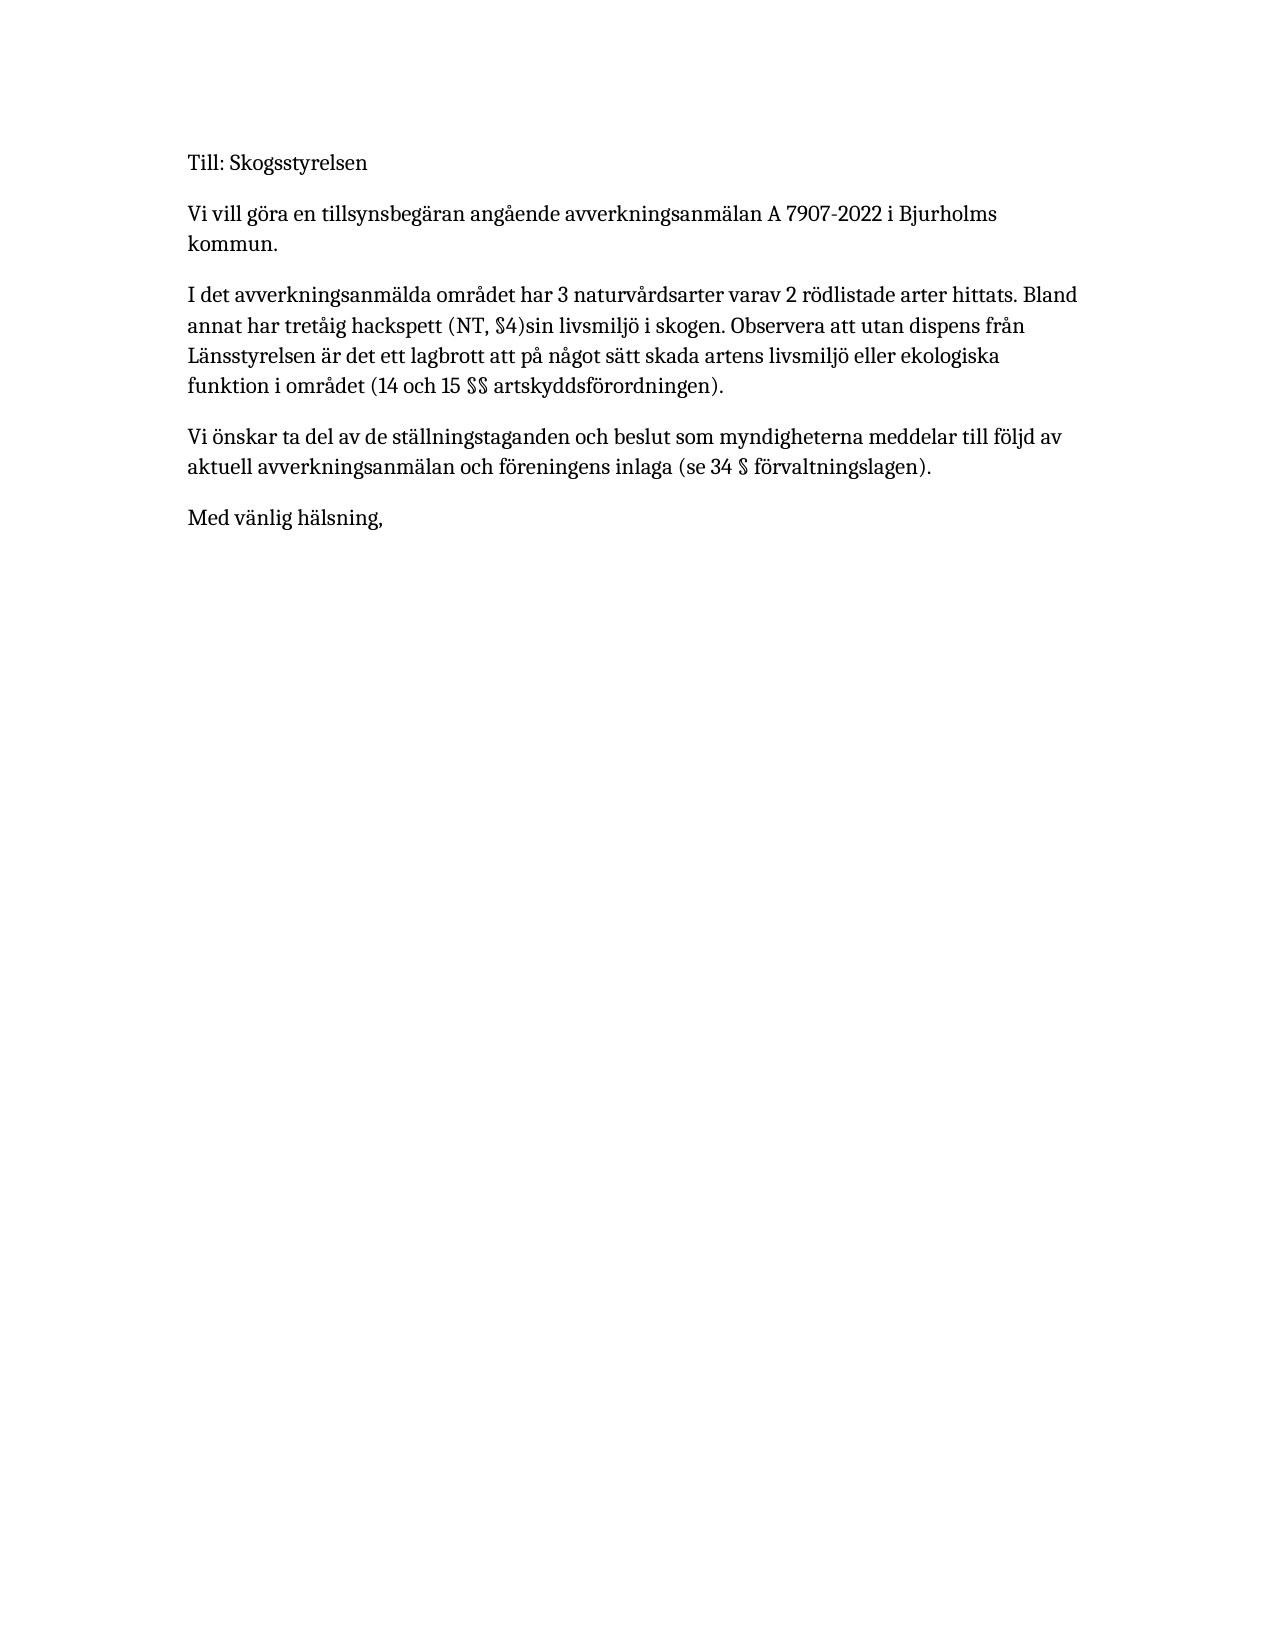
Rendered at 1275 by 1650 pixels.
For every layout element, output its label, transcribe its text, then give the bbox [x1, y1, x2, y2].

text Till: Skogsstyrelsen [187, 150, 1087, 176]
text Vi vill göra en tillsynsbegäran angående avverkningsanmälan A 7907-2022 i Bjurholms kommun. [187, 201, 1087, 258]
text Vi önskar ta del av de ställningstaganden och beslut som myndigheterna meddelar till följd av aktuell avverkningsanmälan och föreningens inlaga (se 34 § förvaltningslagen). [187, 424, 1087, 481]
text I det avverkningsanmälda området har 3 naturvårdsarter varav 2 rödlistade arter hittats. Bland annat har tretåig hackspett (NT, §4)sin livsmiljö i skogen. Observera att utan dispens från Länsstyrelsen är det ett lagbrott att på något sätt skada artens livsmiljö eller ekologiska funktion i området (14 och 15 §§ artskyddsförordningen). [187, 282, 1087, 399]
text Med vänlig hälsning, [187, 505, 1087, 562]
